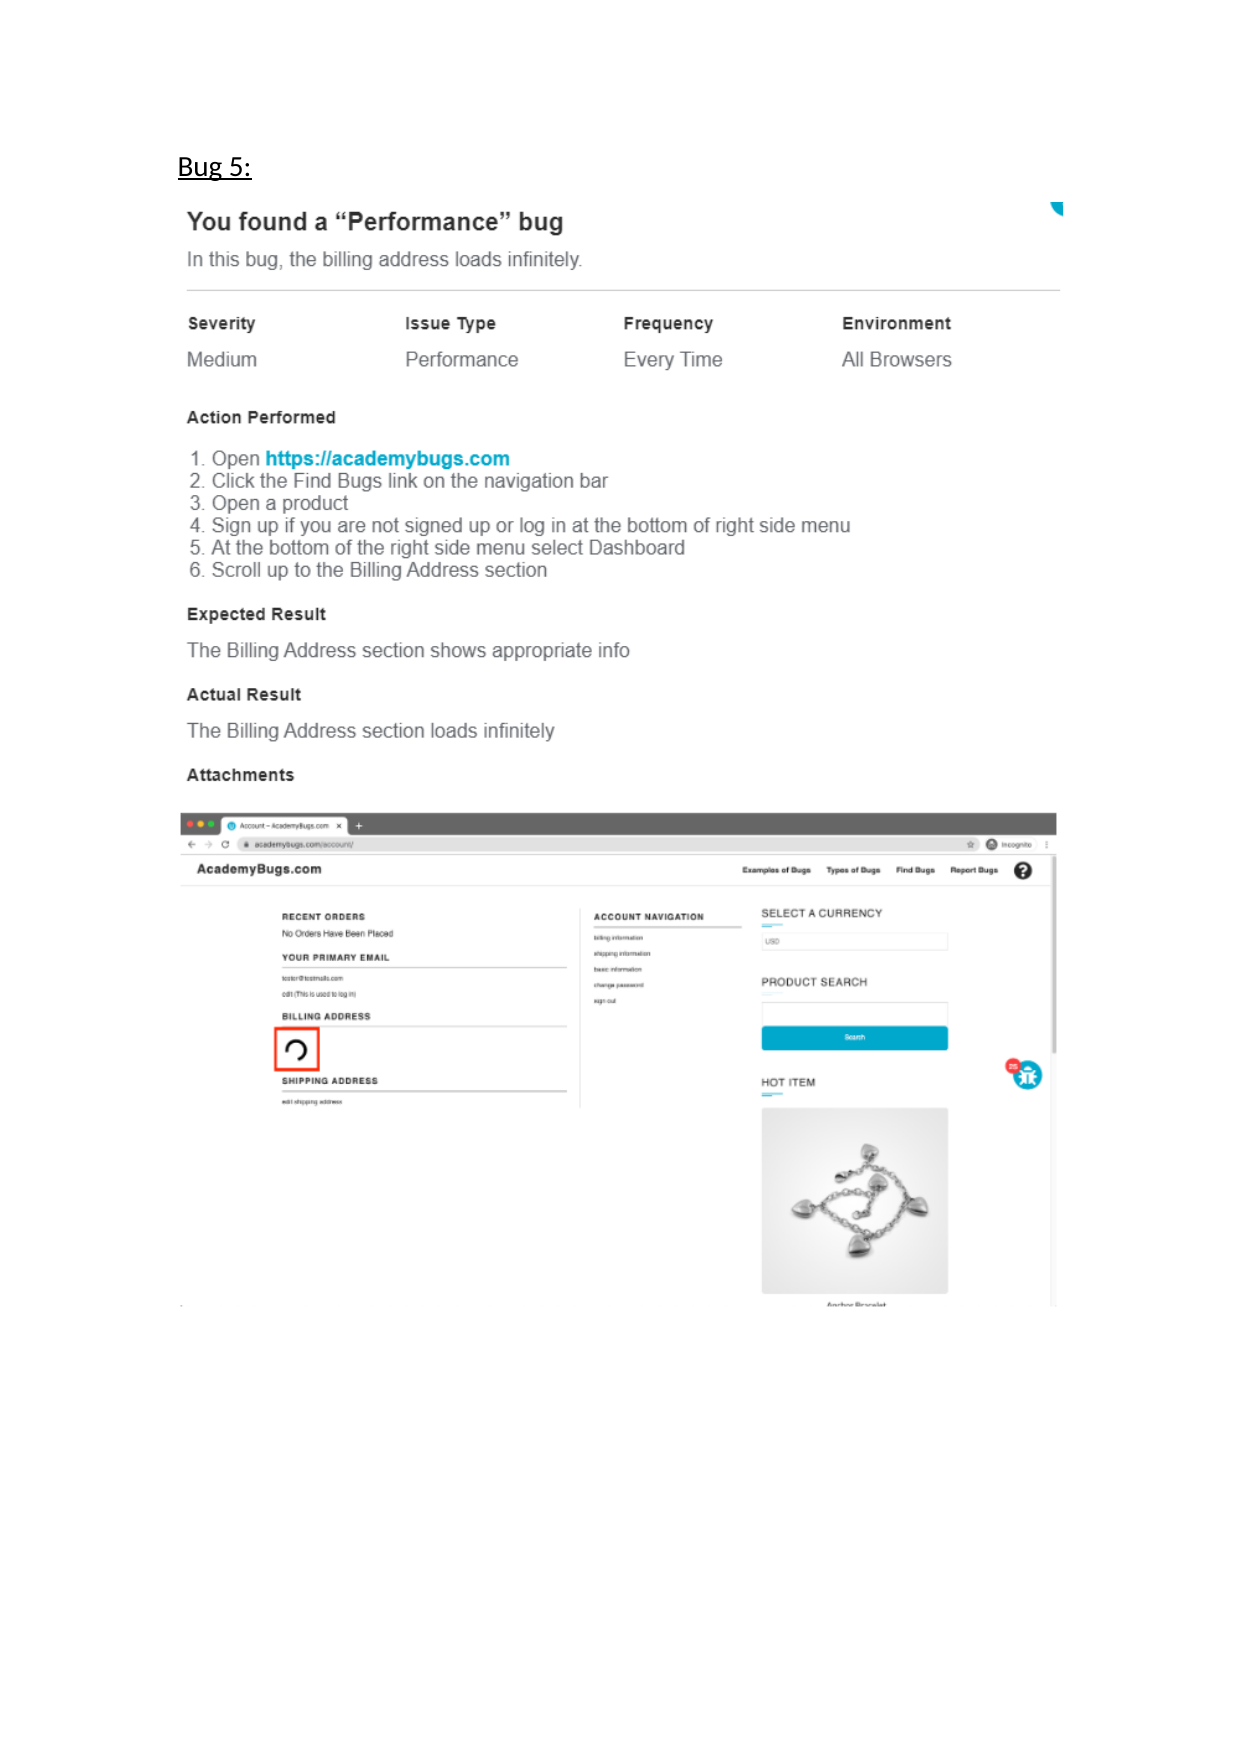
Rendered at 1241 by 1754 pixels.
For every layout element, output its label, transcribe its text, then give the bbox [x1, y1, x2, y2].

text Bug 5: [177, 148, 1063, 183]
picture [177, 202, 1064, 791]
picture [177, 808, 1064, 1319]
